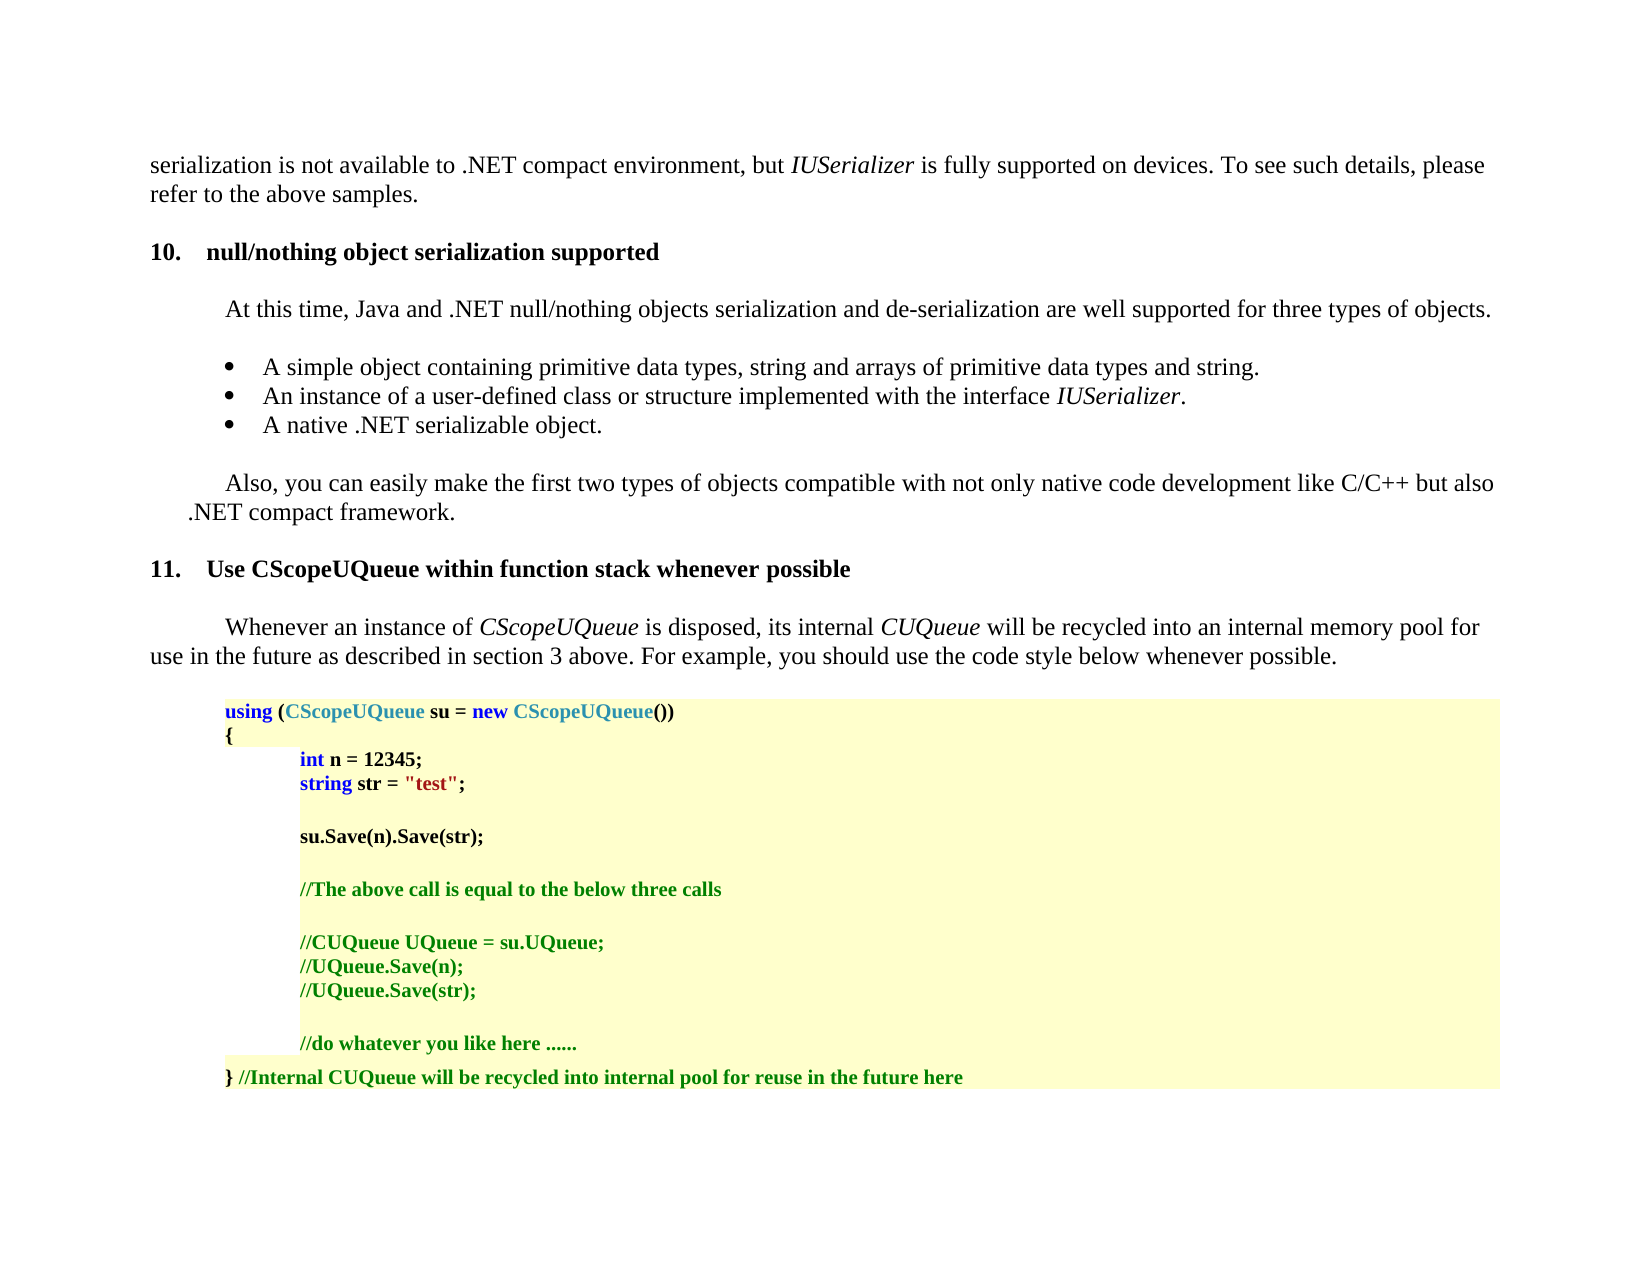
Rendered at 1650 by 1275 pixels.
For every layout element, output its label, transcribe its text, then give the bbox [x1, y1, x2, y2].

text Whenever an instance of CScopeUQueue is disposed, its internal CUQueue will be recycled into an internal memory pool for use in the future as described in section 3 above. For example, you should use the code style below whenever possible. [150, 612, 1500, 670]
text //do whatever you like here ...... [300, 1031, 1500, 1055]
text //UQueue.Save(str); [300, 978, 1500, 1002]
text { [225, 723, 1500, 747]
text string str = "test"; [300, 771, 1500, 795]
list A simple object containing primitive data types, string and arrays of primitive data types and string. [225, 352, 1500, 381]
text using (CScopeUQueue su = new CScopeUQueue()) [225, 699, 1500, 723]
text su.Save(n).Save(str); [300, 824, 1500, 848]
list A native .NET serializable object. [225, 410, 1500, 439]
text 10. null/nothing object serialization supported [150, 237, 1500, 265]
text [150, 150, 1500, 207]
text } //Internal CUQueue will be recycled into internal pool for reuse in the future here [225, 1065, 1500, 1089]
text 11. Use CScopeUQueue within function stack whenever possible [150, 554, 1500, 583]
text //The above call is equal to the below three calls [300, 877, 1500, 901]
text //CUQueue UQueue = su.UQueue; [300, 930, 1500, 954]
text int n = 12345; [300, 747, 1500, 771]
text Also, you can easily make the first two types of objects compatible with not only native code development like C/C++ but also .NET compact framework. [187, 468, 1500, 525]
list An instance of a user-defined class or structure implemented with the interface IUSerializer. [225, 381, 1500, 410]
text //UQueue.Save(n); [300, 954, 1500, 978]
text At this time, Java and .NET null/nothing objects serialization and de-serialization are well supported for three types of objects. [150, 294, 1500, 323]
